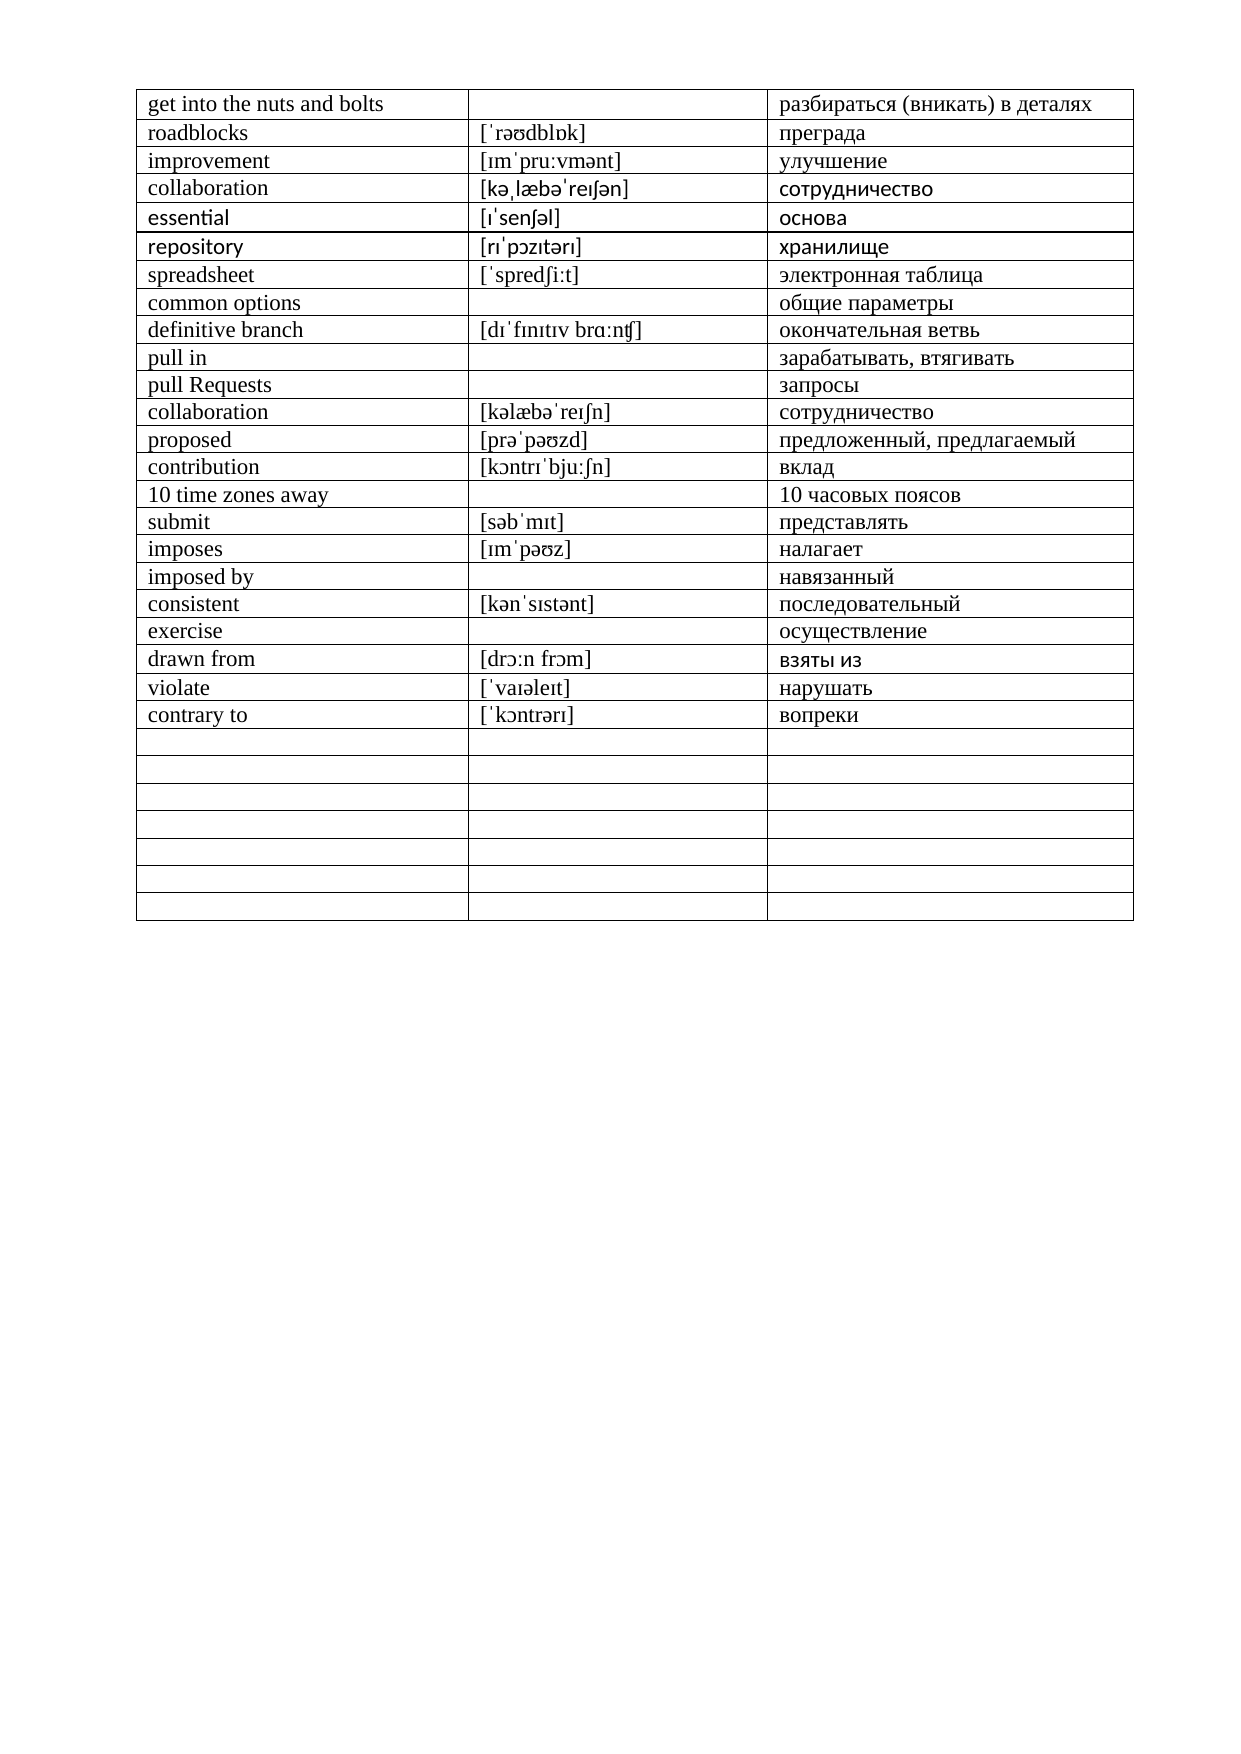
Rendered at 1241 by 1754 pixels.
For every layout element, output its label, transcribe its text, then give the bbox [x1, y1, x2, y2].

table_cell [469, 344, 767, 370]
table_cell сотрудничество [768, 399, 1133, 425]
table_cell [kɔntrɪˈbjuːʃn] [469, 453, 767, 479]
table_cell электронная таблица [768, 261, 1133, 288]
table_cell spreadsheet [137, 261, 468, 288]
table_cell violate [137, 674, 468, 700]
table_cell collaboration [137, 174, 468, 202]
table_cell repository [137, 233, 468, 260]
table_cell [kəlæbəˈreɪʃn] [469, 399, 767, 425]
table_cell common options [137, 289, 468, 315]
table_cell [768, 784, 1133, 810]
table_cell [137, 893, 468, 919]
table_cell contrary to [137, 701, 468, 728]
table_cell exercise [137, 618, 468, 644]
table_cell разбираться (вникать) в деталях [768, 90, 1133, 118]
table_cell основа [768, 203, 1133, 231]
table_cell вклад [768, 453, 1133, 479]
table_cell нарушать [768, 674, 1133, 700]
table_cell [ˈvaɪəleɪt] [469, 674, 767, 700]
table_cell [ˈrəʊdblɒk] [469, 120, 767, 146]
table_cell [768, 866, 1133, 892]
table_cell 10 часовых поясов [768, 481, 1133, 507]
table_cell вопреки [768, 701, 1133, 728]
table_cell contribution [137, 453, 468, 479]
table_cell [dɪˈfɪnɪtɪv brɑːnʧ] [469, 316, 767, 343]
table_cell [137, 866, 468, 892]
table_cell [kənˈsɪstənt] [469, 590, 767, 617]
table_cell [469, 893, 767, 919]
table_cell [469, 371, 767, 397]
table_cell [137, 839, 468, 865]
table_cell запросы [768, 371, 1133, 397]
table_cell [768, 756, 1133, 783]
table_cell преграда [768, 120, 1133, 146]
table_cell навязанный [768, 563, 1133, 589]
table_cell осуществление [768, 618, 1133, 644]
table_cell [469, 729, 767, 755]
table_cell сотрудничество [768, 174, 1133, 202]
table_cell улучшение [768, 147, 1133, 173]
table_cell collaboration [137, 399, 468, 425]
table_cell [469, 784, 767, 810]
table_cell предложенный, предлагаемый [768, 426, 1133, 452]
table_cell pull in [137, 344, 468, 370]
table_cell [768, 839, 1133, 865]
table_cell [137, 811, 468, 837]
table_cell налагает [768, 535, 1133, 562]
table_cell [768, 729, 1133, 755]
table_cell [ɪmˈpəʊz] [469, 535, 767, 562]
table_cell definitive branch [137, 316, 468, 343]
table_cell хранилище [768, 233, 1133, 260]
table_cell imposes [137, 535, 468, 562]
table_cell pull Requests [137, 371, 468, 397]
table_cell общие параметры [768, 289, 1133, 315]
table_cell consistent [137, 590, 468, 617]
table_cell [469, 839, 767, 865]
table_cell [ɪˈsenʃəl] [469, 203, 767, 231]
table_cell proposed [137, 426, 468, 452]
table_cell окончательная ветвь [768, 316, 1133, 343]
table_cell последовательный [768, 590, 1133, 617]
table_cell essential [137, 203, 468, 231]
table_cell 10 time zones away [137, 481, 468, 507]
table_cell [137, 756, 468, 783]
table_cell [469, 90, 767, 118]
table_cell [469, 563, 767, 589]
table_cell [rɪˈpɔzɪtərɪ] [469, 233, 767, 260]
table_cell [768, 811, 1133, 837]
table_cell представлять [768, 508, 1133, 534]
table_cell взяты из [768, 645, 1133, 673]
table_cell [469, 866, 767, 892]
table_cell [469, 481, 767, 507]
table_cell [ɪmˈpruːvmənt] [469, 147, 767, 173]
table_cell [768, 893, 1133, 919]
table_cell drawn from [137, 645, 468, 673]
table_cell [ˈspredʃiːt] [469, 261, 767, 288]
table_cell submit [137, 508, 468, 534]
table_cell [kəˌlæbəˈreɪʃən] [469, 174, 767, 202]
table_cell [469, 756, 767, 783]
table_cell [prəˈpəʊzd] [469, 426, 767, 452]
table_cell roadblocks [137, 120, 468, 146]
table_cell [137, 784, 468, 810]
table_cell improvement [137, 147, 468, 173]
table_cell зарабатывать, втягивать [768, 344, 1133, 370]
table_cell imposed by [137, 563, 468, 589]
table_cell get into the nuts and bolts [137, 90, 468, 118]
table_cell [səbˈmɪt] [469, 508, 767, 534]
table_cell [ˈkɔntrərɪ] [469, 701, 767, 728]
table_cell [469, 289, 767, 315]
table_cell [137, 729, 468, 755]
table_cell [drɔːn frɔm] [469, 645, 767, 673]
table_cell [469, 618, 767, 644]
table_cell [469, 811, 767, 837]
